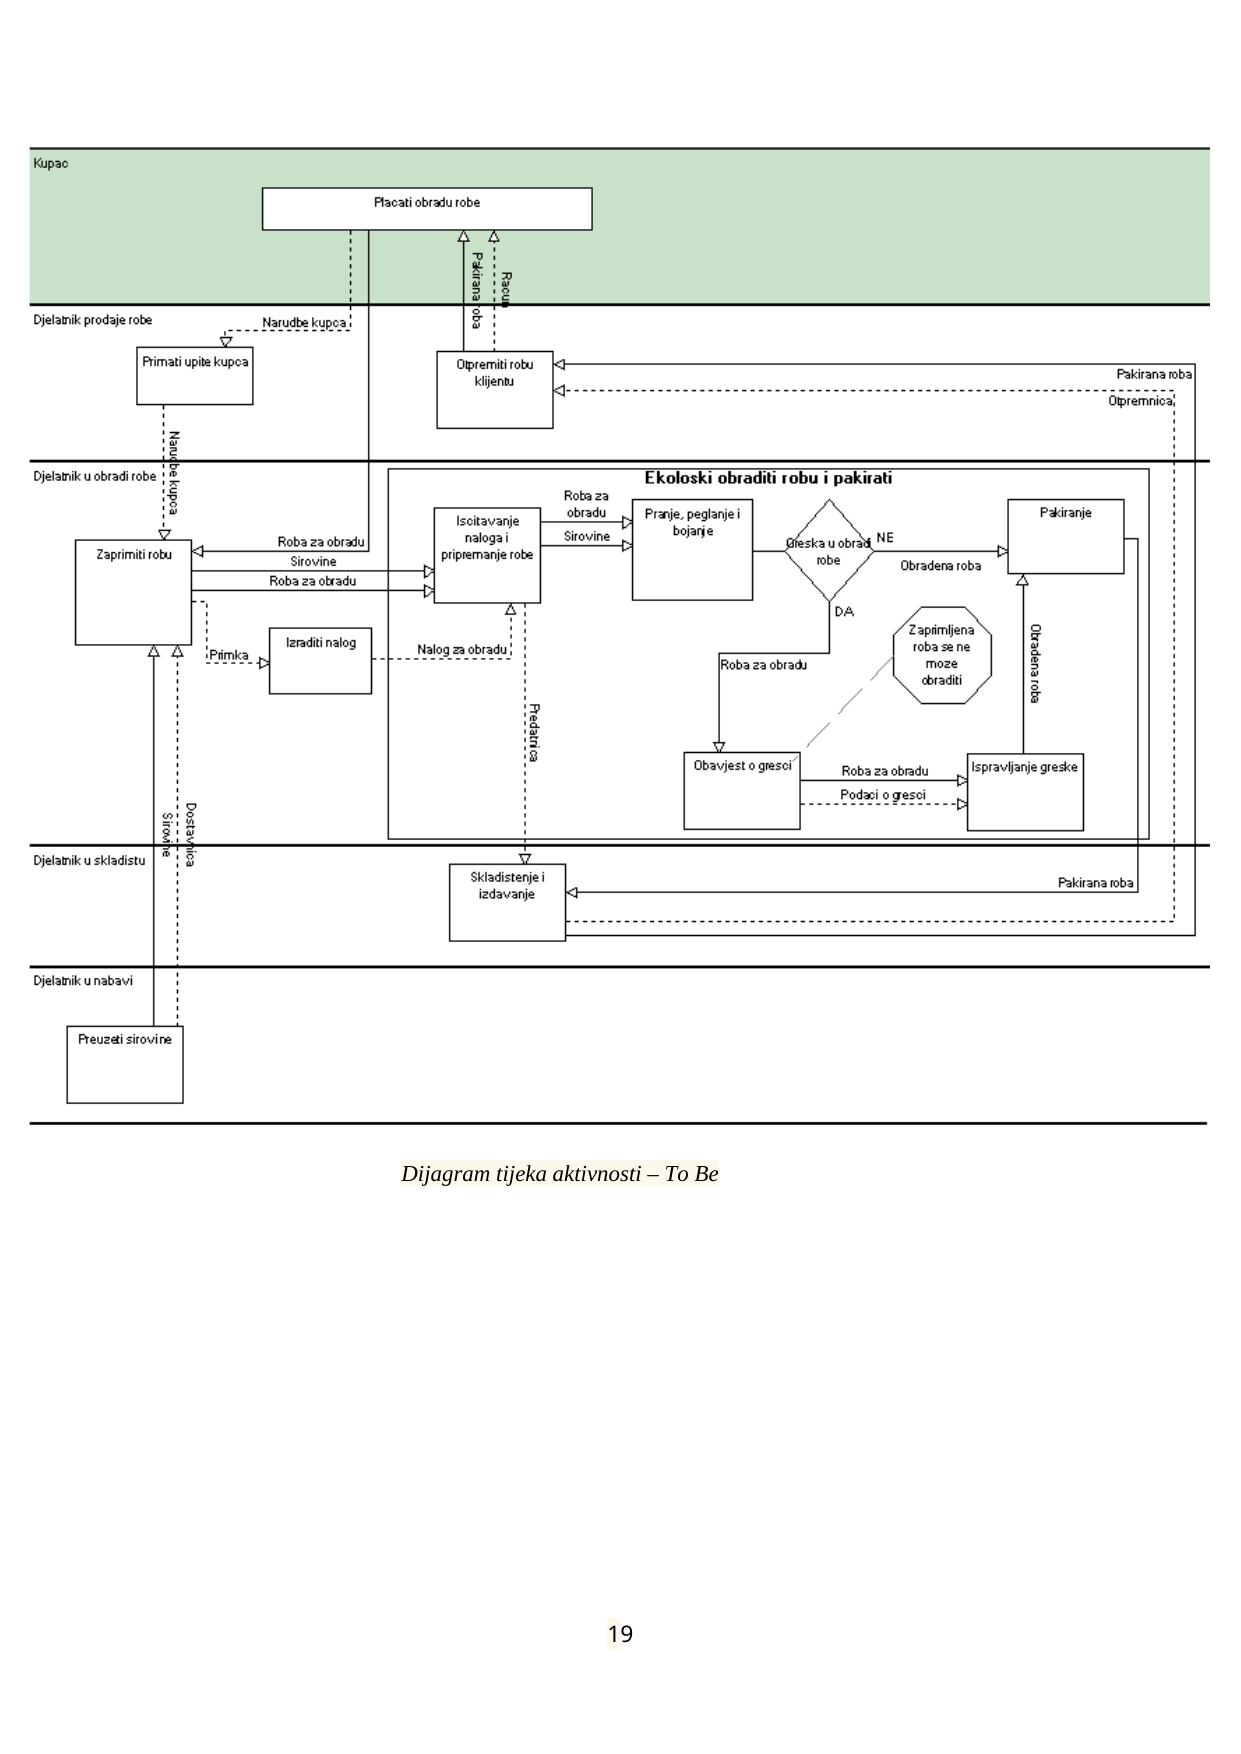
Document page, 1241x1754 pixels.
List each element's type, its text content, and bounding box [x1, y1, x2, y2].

picture [29, 147, 1210, 1139]
text Dijagram tijeka aktivnosti – To Be [29, 1159, 1093, 1186]
